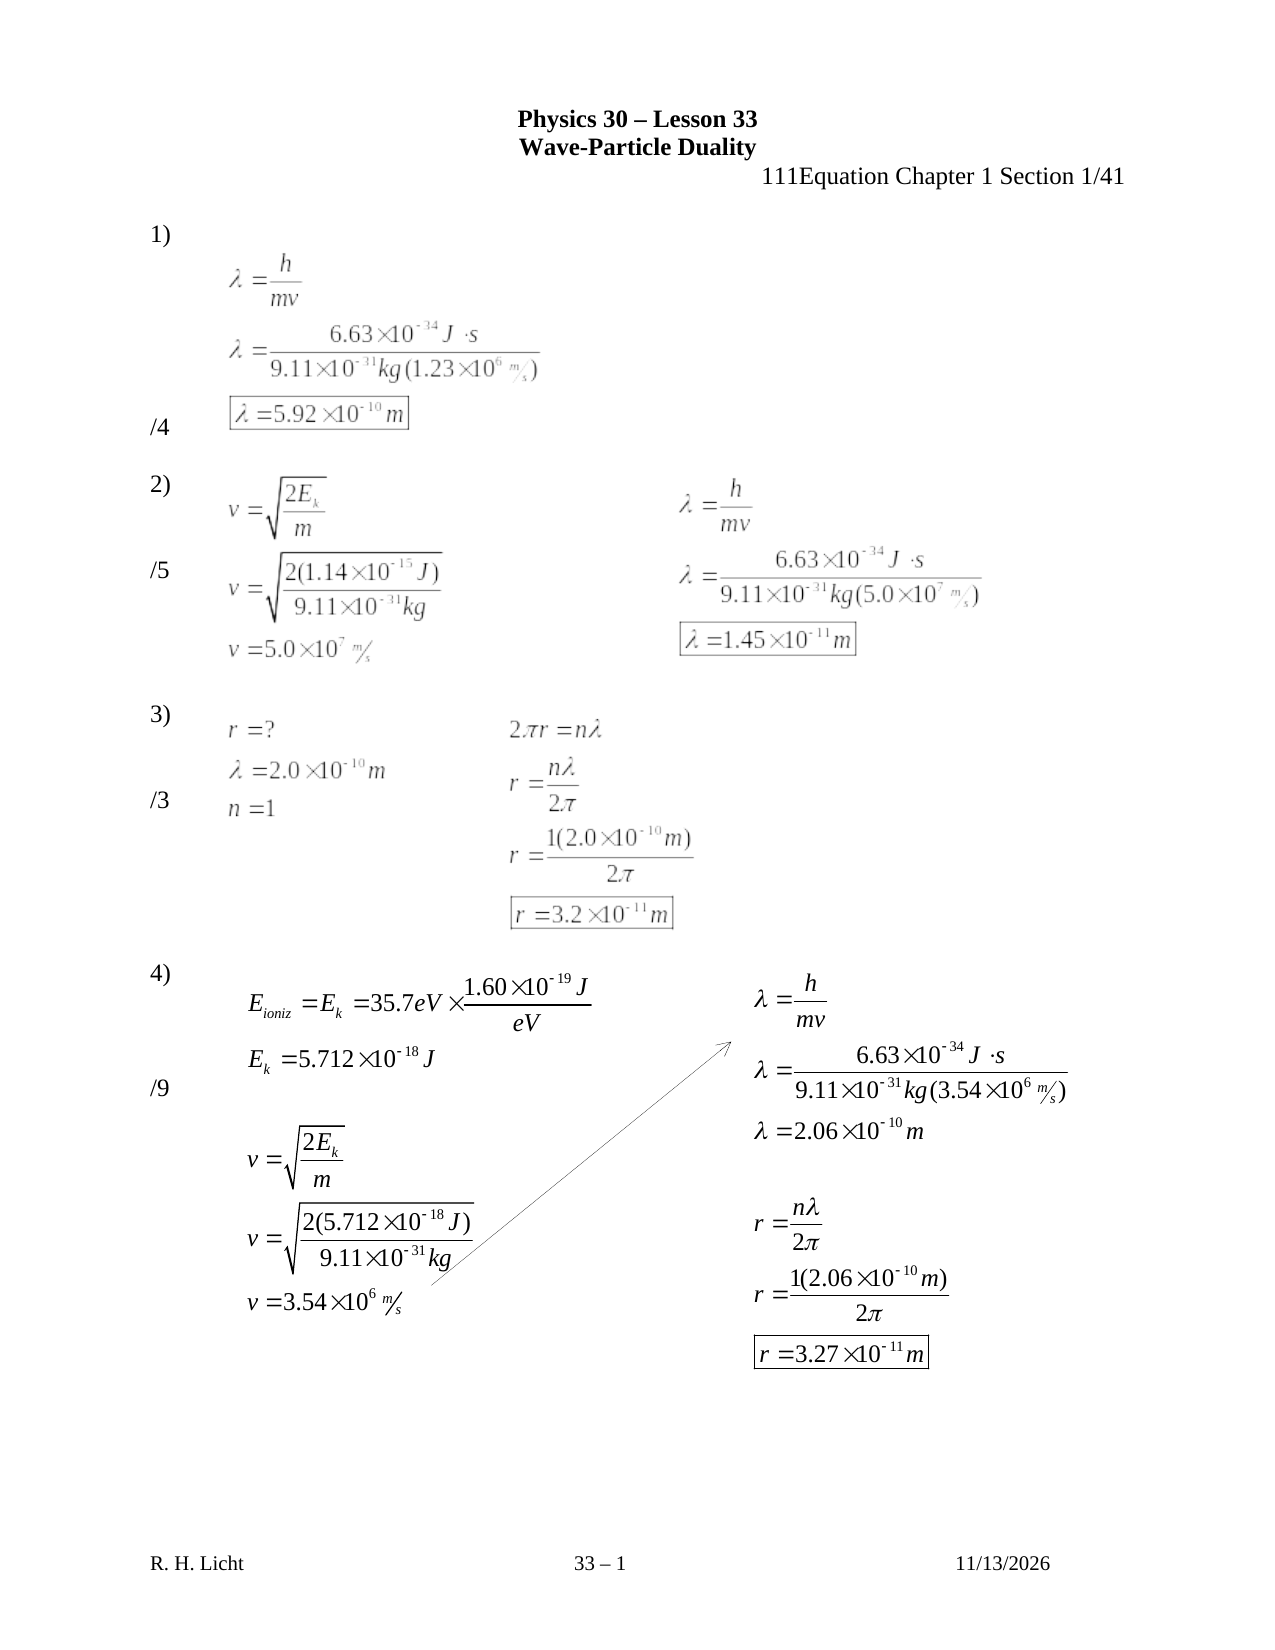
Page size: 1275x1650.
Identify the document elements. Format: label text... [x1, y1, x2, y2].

text 2) [150, 469, 1125, 498]
text /5 [150, 555, 279, 584]
text /41 [150, 161, 1125, 190]
text /9 [150, 1073, 1125, 1102]
text Wave-Particle Duality [150, 132, 1125, 161]
text 1) [150, 219, 1125, 247]
text /5 [281, 555, 1125, 584]
text 4) [150, 958, 1125, 987]
text 3) [150, 699, 1125, 728]
text /3 [150, 785, 1125, 814]
text Physics 30 – Lesson 33 [150, 104, 1125, 132]
text /4 [150, 247, 1125, 440]
